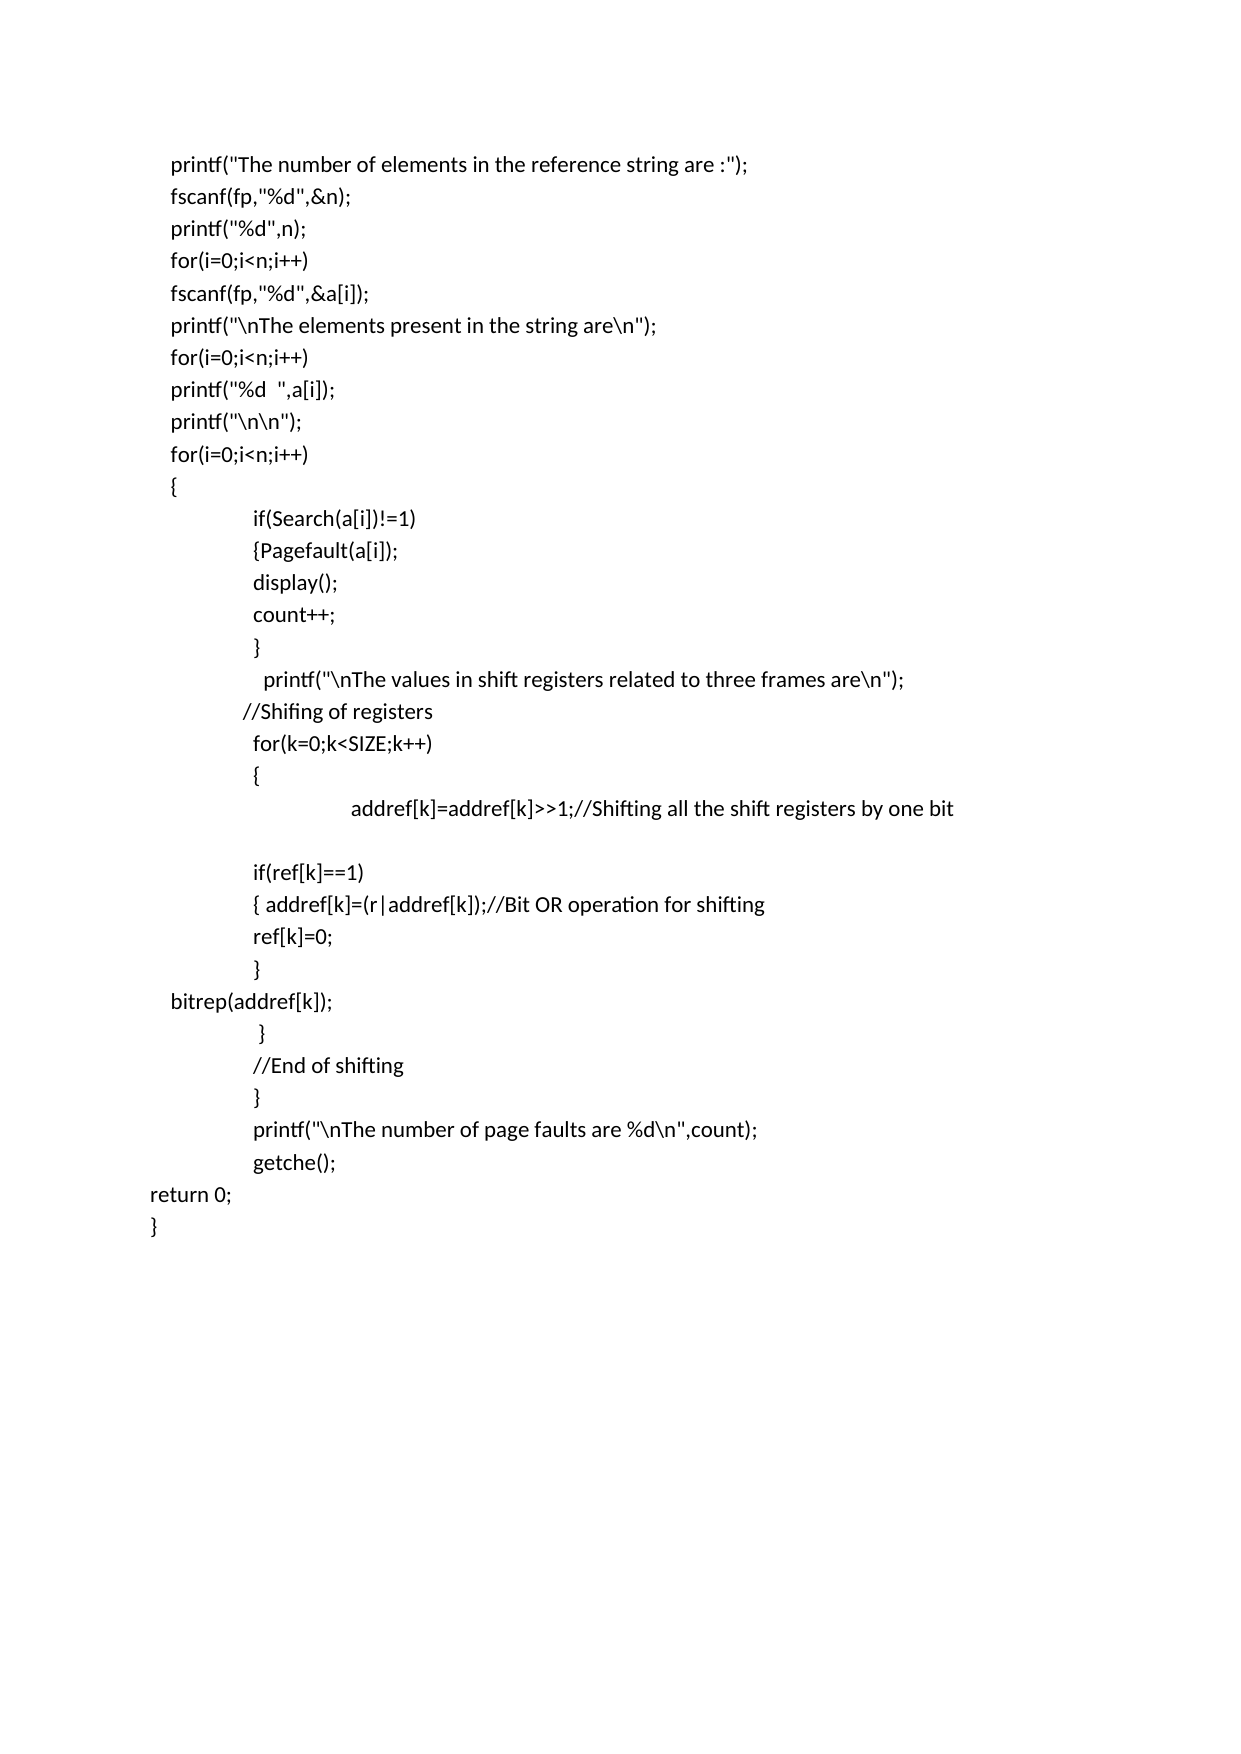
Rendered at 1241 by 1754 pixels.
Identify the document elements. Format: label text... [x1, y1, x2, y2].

text printf("%d ",a[i]); [150, 375, 1090, 403]
text {Pagefault(a[i]); [150, 536, 1090, 564]
text printf("\n\n"); [150, 407, 1090, 436]
text } [150, 1083, 1090, 1111]
text if(ref[k]==1) [150, 858, 1090, 886]
text fscanf(fp,"%d",&n); [150, 182, 1090, 210]
text for(i=0;i<n;i++) [150, 440, 1090, 468]
text ref[k]=0; [150, 922, 1090, 951]
text } [150, 955, 1090, 983]
text for(i=0;i<n;i++) [150, 343, 1090, 371]
text for(k=0;k<SIZE;k++) [150, 729, 1090, 757]
text { addref[k]=(r|addref[k]);//Bit OR operation for shifting [150, 890, 1090, 918]
text } [150, 633, 1090, 661]
text return 0; [150, 1180, 1090, 1208]
text bitrep(addref[k]); [150, 987, 1090, 1015]
text printf("%d",n); [150, 214, 1090, 242]
text count++; [150, 601, 1090, 629]
text for(i=0;i<n;i++) [150, 247, 1090, 274]
text addref[k]=addref[k]>>1;//Shifting all the shift registers by one bit [150, 794, 1090, 822]
text printf("\nThe values in shift registers related to three frames are\n"); [150, 665, 1090, 693]
text } [150, 1212, 1090, 1240]
text printf("\nThe elements present in the string are\n"); [150, 311, 1090, 339]
text //End of shifting [150, 1051, 1090, 1079]
text { [150, 762, 1090, 789]
text fscanf(fp,"%d",&a[i]); [150, 279, 1090, 307]
text printf("\nThe number of page faults are %d\n",count); [150, 1116, 1090, 1144]
text if(Search(a[i])!=1) [150, 504, 1090, 532]
text } [150, 1019, 1090, 1047]
text //Shifing of registers [150, 697, 1090, 725]
text getche(); [150, 1148, 1090, 1176]
text printf("The number of elements in the reference string are :"); [150, 150, 1090, 178]
text display(); [150, 568, 1090, 596]
text { [150, 472, 1090, 500]
